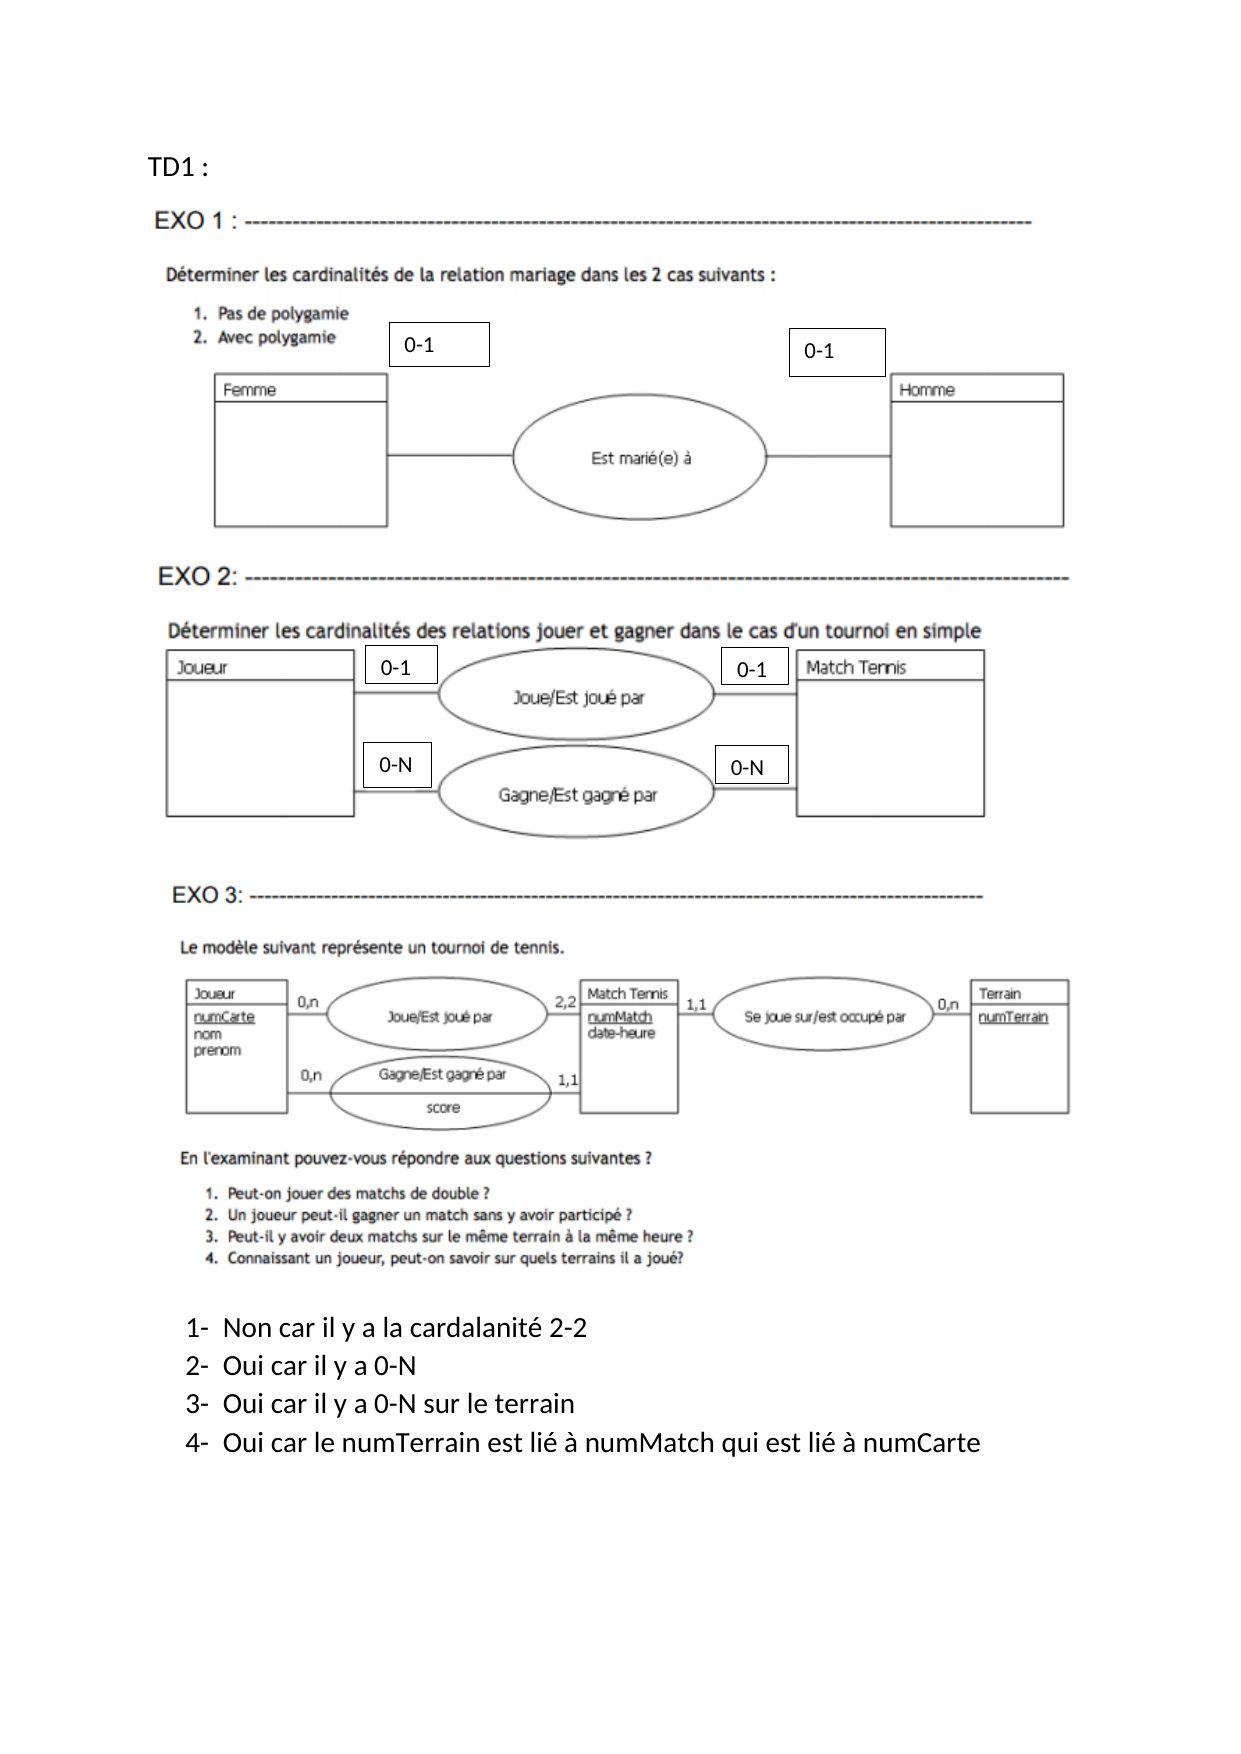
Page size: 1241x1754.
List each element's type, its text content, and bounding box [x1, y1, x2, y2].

list Oui car le numTerrain est lié à numMatch qui est lié à numCarte [185, 1424, 1093, 1460]
picture [147, 202, 1093, 545]
list Oui car il y a 0-N sur le terrain [185, 1386, 1093, 1421]
picture [147, 547, 1079, 874]
text TD1 : [148, 148, 1093, 183]
list Oui car il y a 0-N [185, 1347, 1093, 1383]
list Non car il y a la cardalanité 2-2 [185, 1309, 1093, 1344]
picture [147, 875, 1092, 1290]
